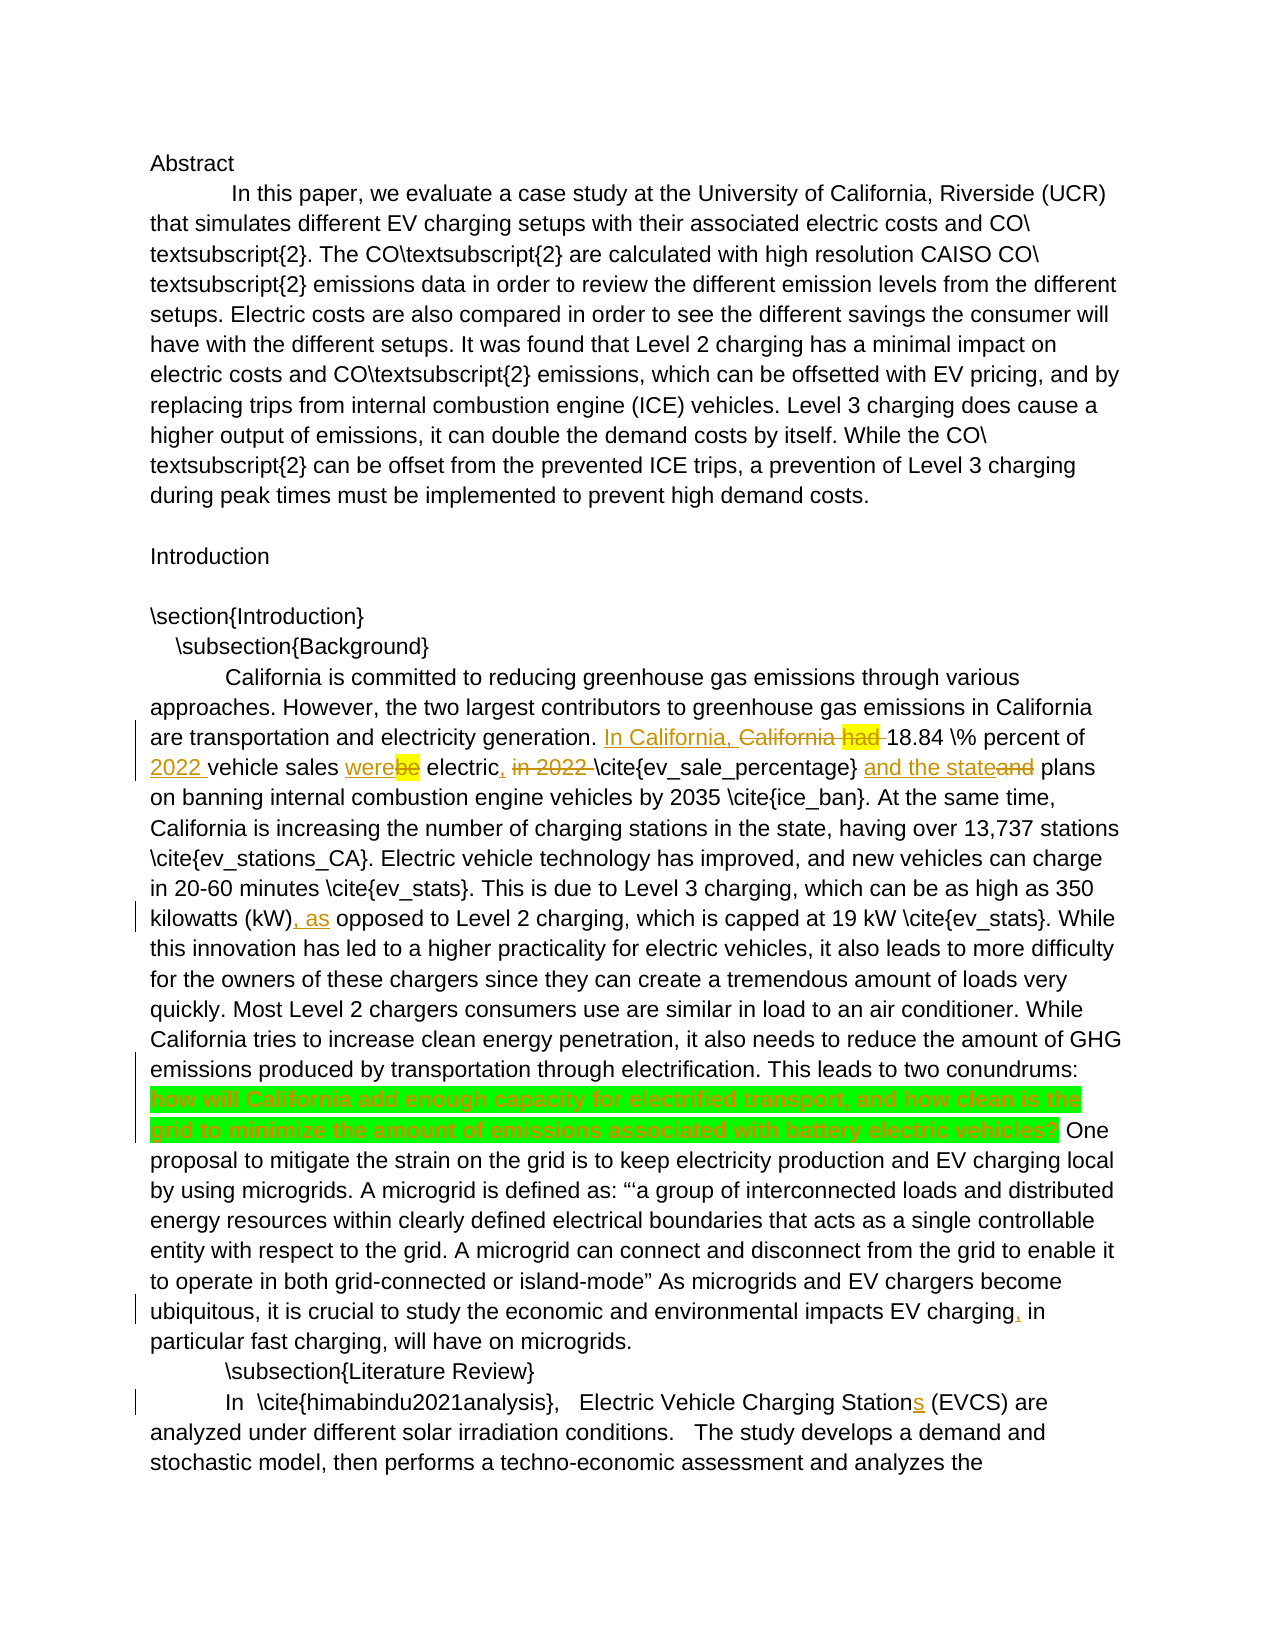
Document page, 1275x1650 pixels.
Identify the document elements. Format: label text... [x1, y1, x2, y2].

text In this paper, we evaluate a case study at the University of California, Riverside (UCR) that simulates different EV charging setups with their associated electric costs and CO\textsubscript{2}. The CO\textsubscript{2} are calculated with high resolution CAISO CO\textsubscript{2} emissions data in order to review the different emission levels from the different setups. Electric costs are also compared in order to see the different savings the consumer will have with the different setups. It was found that Level 2 charging has a minimal impact on electric costs and CO\textsubscript{2} emissions, which can be offsetted with EV pricing, and by replacing trips from internal combustion engine (ICE) vehicles. Level 3 charging does cause a higher output of emissions, it can double the demand costs by itself. While the CO\textsubscript{2} can be offset from the prevented ICE trips, a prevention of Level 3 charging during peak times must be implemented to prevent high demand costs. [150, 180, 1125, 509]
text \subsection{Literature Review} [150, 1358, 1125, 1385]
text California is committed to reducing greenhouse gas emissions through various approaches. However, the two largest contributors to greenhouse gas emissions in California are transportation and electricity generation. 18.84 \% percent of vehicle sales electric \cite{ev_sale_percentage} plans on banning internal combustion engine vehicles by 2035 \cite{ice_ban}. At the same time, California is increasing the number of charging stations in the state, having over 13,737 stations \cite{ev_stations_CA}. Electric vehicle technology has improved, and new vehicles can charge in 20-60 minutes \cite{ev_stats}. This is due to Level 3 charging, which can be as high as 350 kilowatts (kW) opposed to Level 2 charging, which is capped at 19 kW \cite{ev_stats}. While this innovation has led to a higher practicality for electric vehicles, it also leads to more difficulty for the owners of these chargers since they can create a tremendous amount of loads very quickly. Most Level 2 chargers consumers use are similar in load to an air conditioner. While California tries to increase clean energy penetration, it also needs to reduce the amount of GHG emissions produced by transportation through electrification. This leads to two conundrums: how will California add enough capacity for electrified transport, and how clean is the grid to minimize the amount of emissions associated with battery electric vehicles? One proposal to mitigate the strain on the grid is to keep electricity production and EV charging local by using microgrids. A microgrid is defined as: “‘a group of interconnected loads and distributed energy resources within clearly defined electrical boundaries that acts as a single controllable entity with respect to the grid. A microgrid can connect and disconnect from the grid to enable it to operate in both grid-connected or island-mode” As microgrids and EV chargers become ubiquitous, it is crucial to study the economic and environmental impacts EV charging in particular fast charging, will have on microgrids. [150, 663, 1125, 1354]
text Abstract [150, 150, 1125, 176]
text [150, 1388, 1125, 1475]
text \subsection{Background} [150, 633, 1125, 660]
text Introduction [150, 543, 1125, 569]
text \section{Introduction} [150, 603, 1125, 629]
